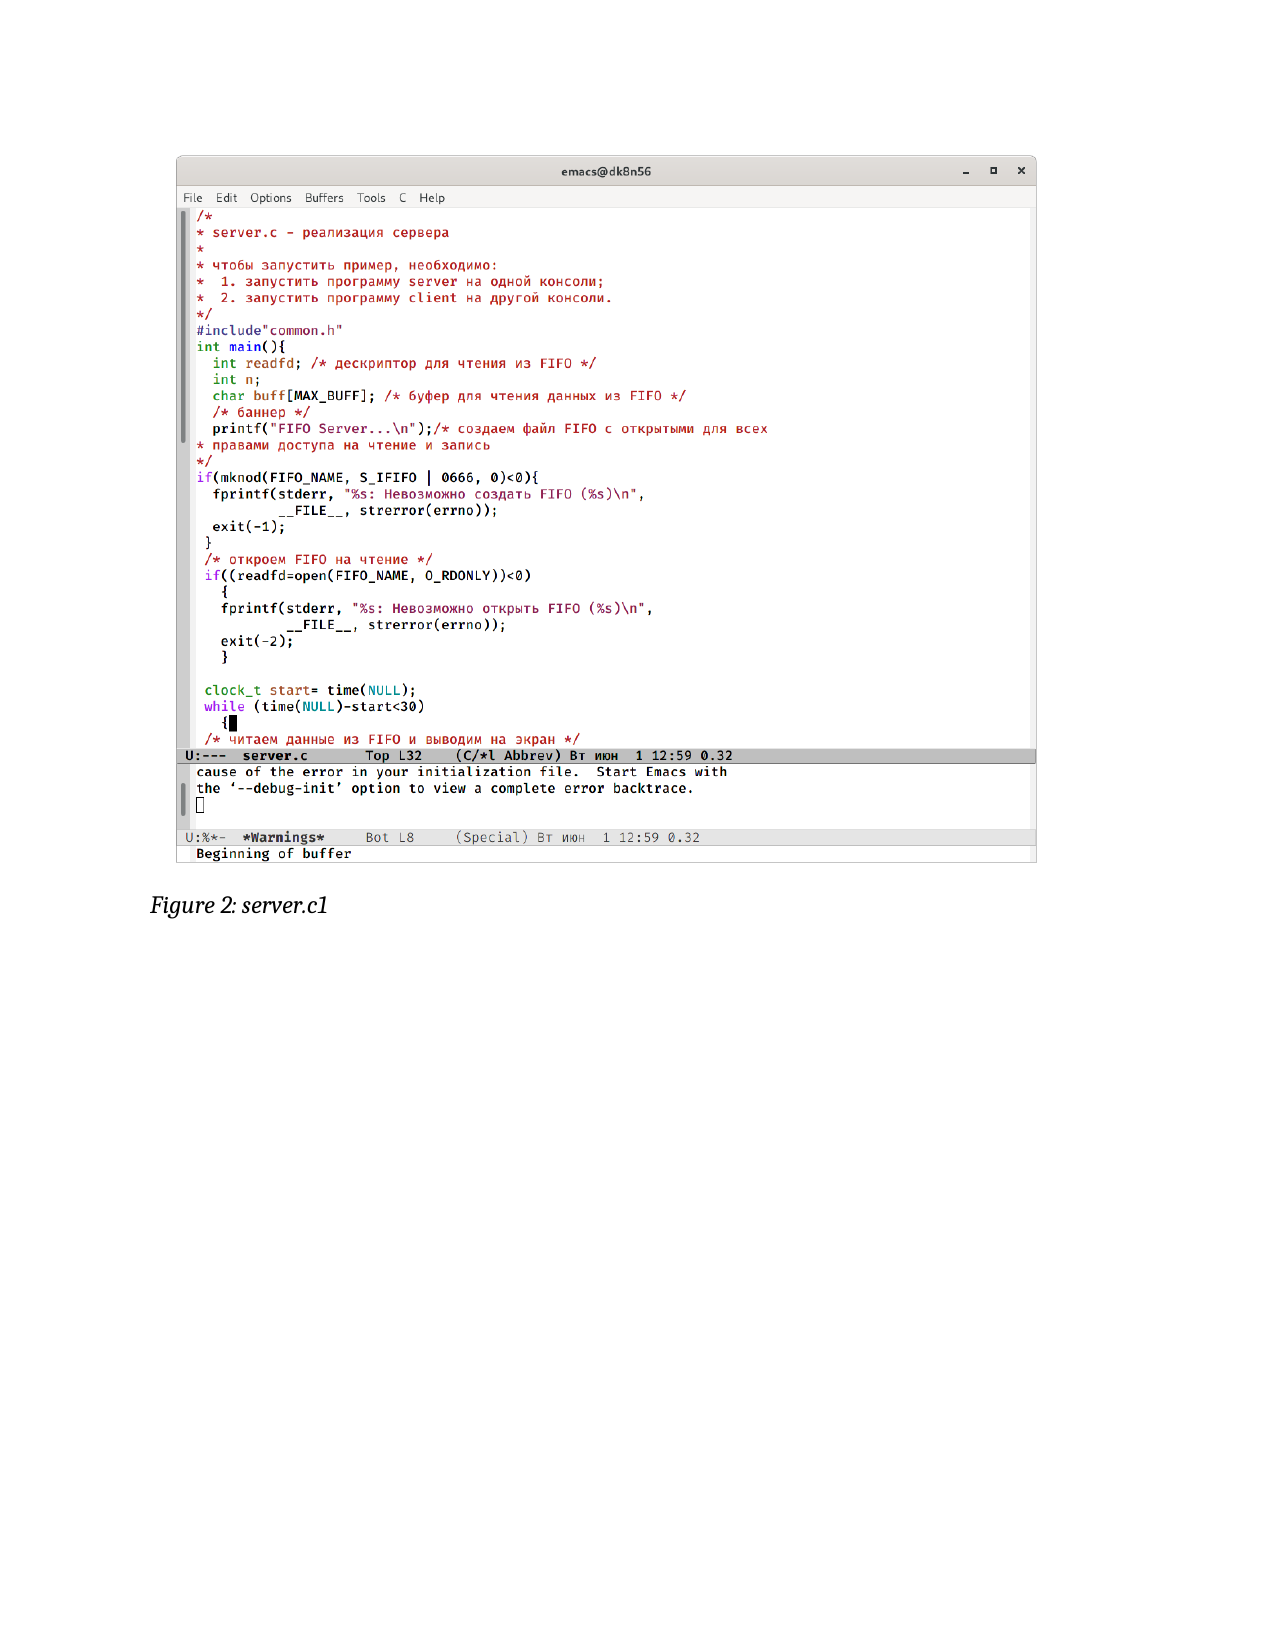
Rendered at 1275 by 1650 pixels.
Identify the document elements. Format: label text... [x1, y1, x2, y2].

text Figure 2: server.c1 [150, 891, 1125, 919]
picture [168, 150, 1044, 870]
